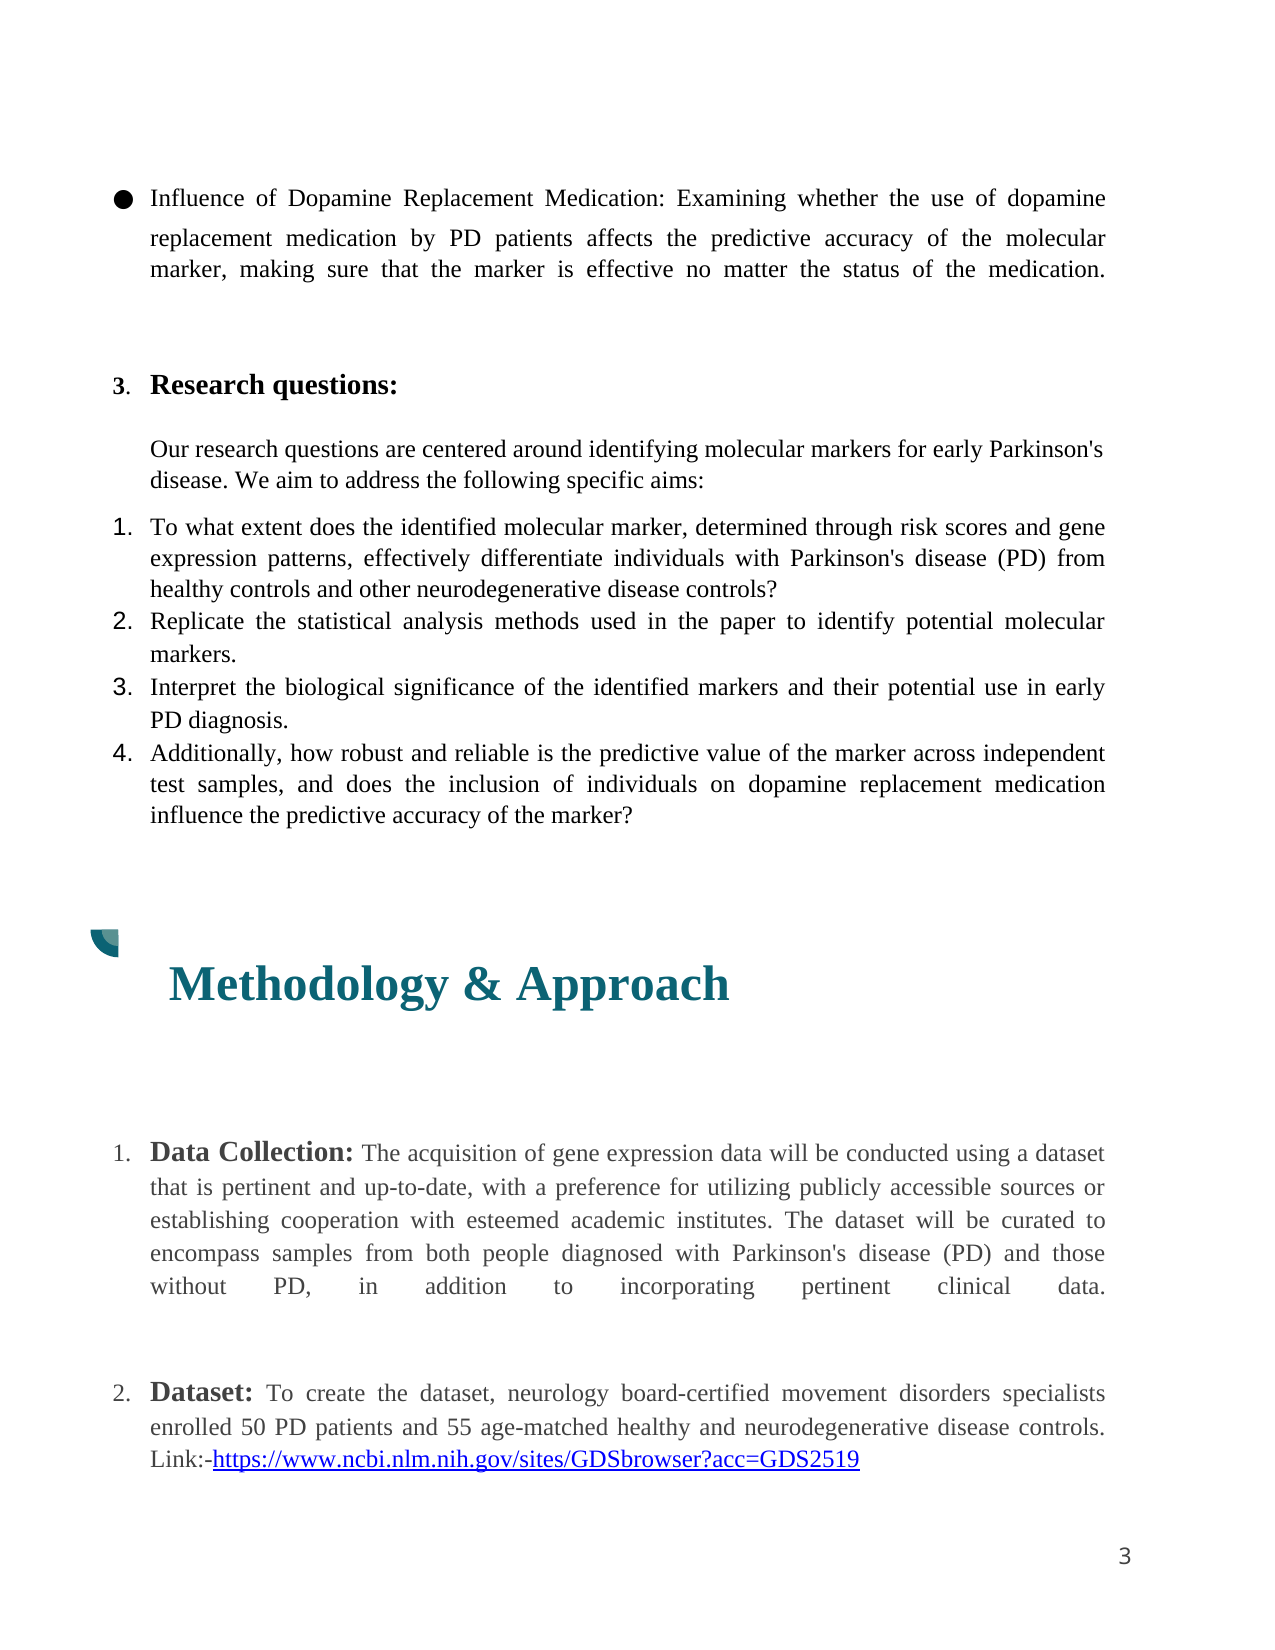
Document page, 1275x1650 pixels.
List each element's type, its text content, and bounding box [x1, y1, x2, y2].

list Replicate the statistical analysis methods used in the paper to identify potential molecular markers. [112, 606, 1107, 667]
list Influence of Dopamine Replacement Medication: Examining whether the use of dopamine replacement medication by PD patients affects the predictive accuracy of the molecular marker, making sure that the marker is effective no matter the status of the medication. [112, 169, 1107, 348]
text 3. Research questions: Our research questions are centered around identifying molecular markers for early Parkinson's disease. We aim to address the following specific aims: [112, 367, 1107, 493]
list Data Collection: The acquisition of gene expression data will be conducted using a dataset that is pertinent and up-to-date, with a preference for utilizing publicly accessible sources or establishing cooperation with esteemed academic institutes. The dataset will be curated to encompass samples from both people diagnosed with Parkinson's disease (PD) and those without PD, in addition to incorporating pertinent clinical data. [112, 1134, 1107, 1369]
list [112, 1374, 1107, 1473]
title Methodology & Approach [169, 954, 1107, 1012]
list Additionally, how robust and reliable is the predictive value of the marker across independent test samples, and does the inclusion of individuals on dopamine replacement medication influence the predictive accuracy of the marker? [112, 738, 1107, 829]
list To what extent does the identified molecular marker, determined through risk scores and gene expression patterns, effectively differentiate individuals with Parkinson's disease (PD) from healthy controls and other neurodegenerative disease controls? [112, 512, 1107, 603]
list Interpret the biological significance of the identified markers and their potential use in early PD diagnosis. [112, 672, 1107, 734]
